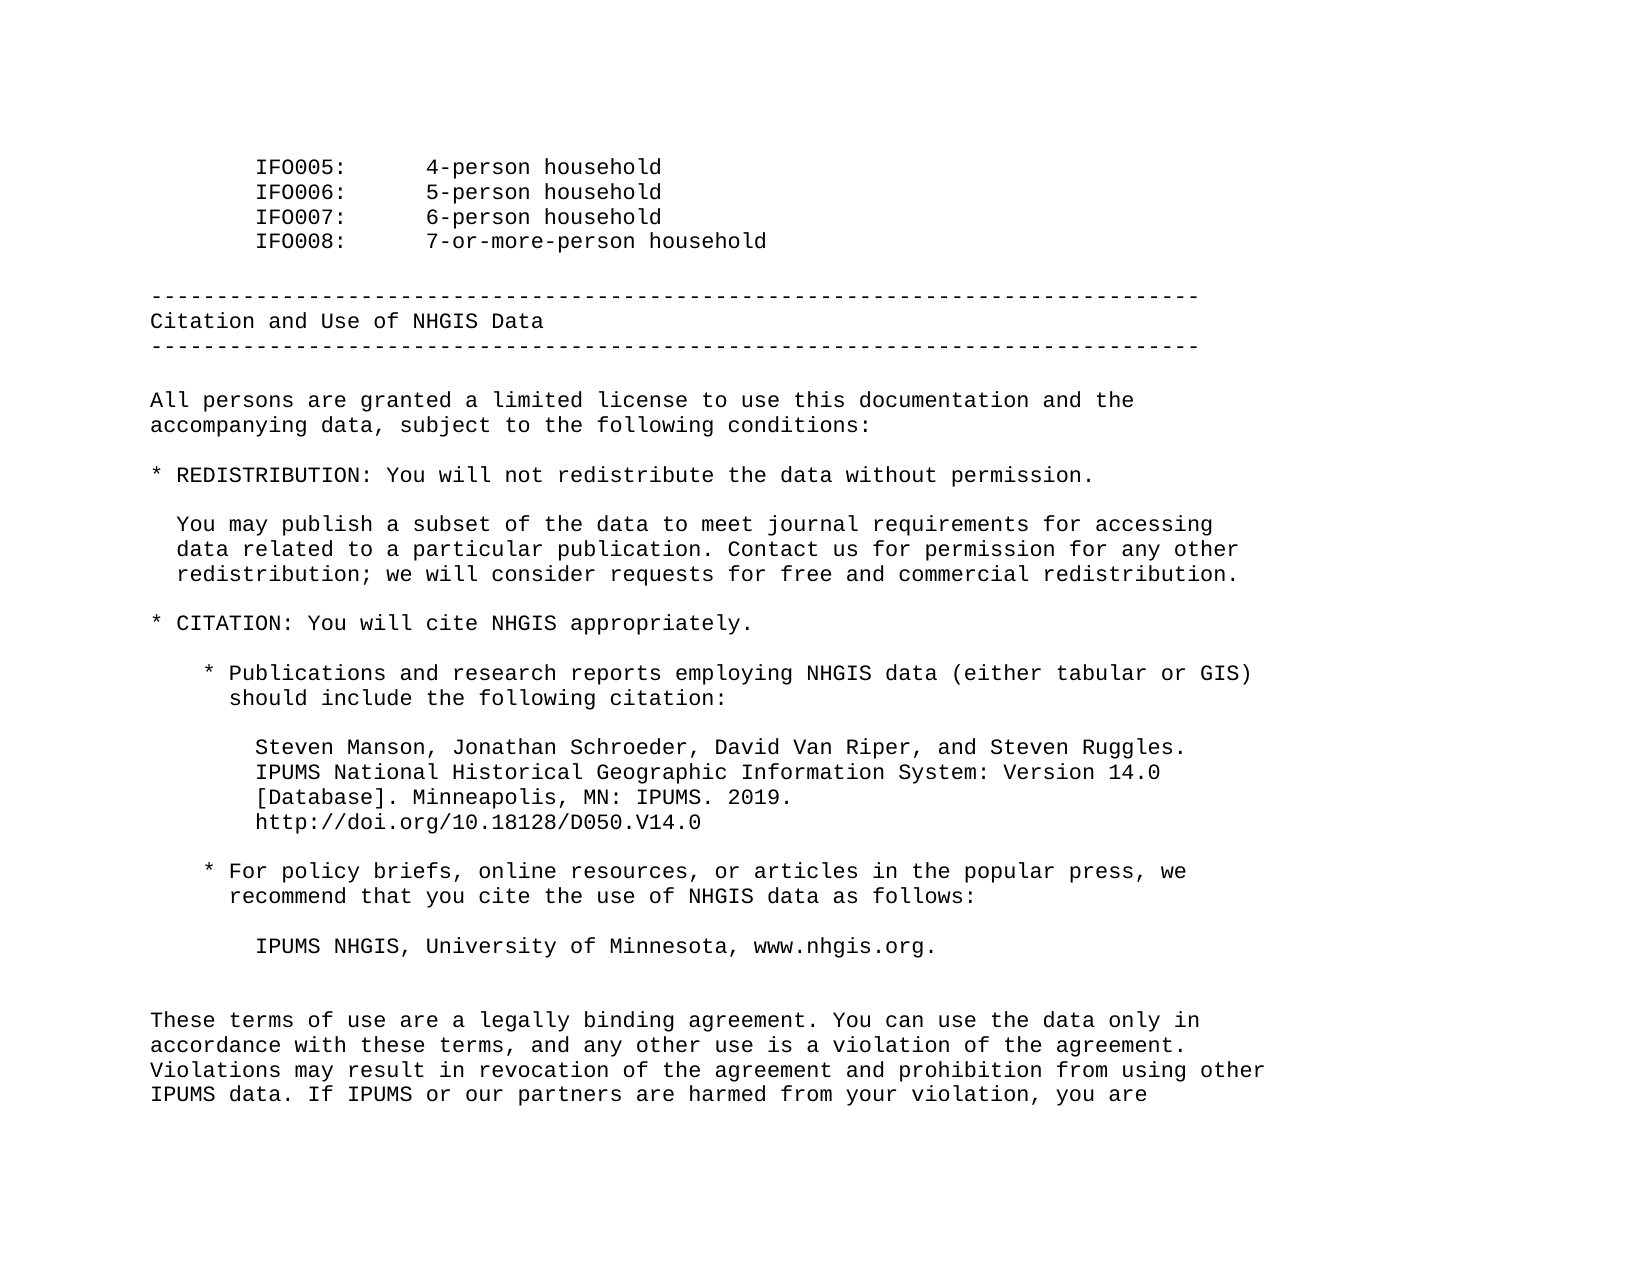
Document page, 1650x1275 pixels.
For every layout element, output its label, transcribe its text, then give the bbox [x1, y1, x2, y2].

text Citation and Use of NHGIS Data [150, 310, 1500, 335]
text * CITATION: You will cite NHGIS appropriately. [150, 613, 1500, 637]
text [Database]. Minneapolis, MN: IPUMS. 2019. [150, 786, 1500, 811]
text redistribution; we will consider requests for free and commercial redistribution. [150, 563, 1500, 588]
text IFO006: 5-person household [150, 181, 1500, 206]
text IPUMS data. If IPUMS or our partners are harmed from your violation, you are [150, 1084, 1500, 1108]
text -------------------------------------------------------------------------------- [150, 335, 1500, 360]
text accordance with these terms, and any other use is a violation of the agreement. [150, 1034, 1500, 1059]
text Steven Manson, Jonathan Schroeder, David Van Riper, and Steven Ruggles. [150, 737, 1500, 761]
text http://doi.org/10.18128/D050.V14.0 [150, 811, 1500, 836]
text recommend that you cite the use of NHGIS data as follows: [150, 885, 1500, 910]
text data related to a particular publication. Contact us for permission for any other [150, 538, 1500, 563]
text These terms of use are a legally binding agreement. You can use the data only in [150, 1009, 1500, 1034]
text Violations may result in revocation of the agreement and prohibition from using other [150, 1059, 1500, 1084]
text All persons are granted a limited license to use this documentation and the [150, 389, 1500, 414]
text IFO005: 4-person household [150, 156, 1500, 181]
text You may publish a subset of the data to meet journal requirements for accessing [150, 513, 1500, 538]
text IFO007: 6-person household [150, 206, 1500, 231]
text IFO008: 7-or-more-person household [150, 231, 1500, 256]
text -------------------------------------------------------------------------------- [150, 285, 1500, 310]
text IPUMS National Historical Geographic Information System: Version 14.0 [150, 761, 1500, 786]
text * For policy briefs, online resources, or articles in the popular press, we [150, 861, 1500, 885]
text * REDISTRIBUTION: You will not redistribute the data without permission. [150, 464, 1500, 489]
text accompanying data, subject to the following conditions: [150, 414, 1500, 439]
text * Publications and research reports employing NHGIS data (either tabular or GIS) [150, 662, 1500, 687]
text IPUMS NHGIS, University of Minnesota, www.nhgis.org. [150, 935, 1500, 960]
text should include the following citation: [150, 687, 1500, 712]
